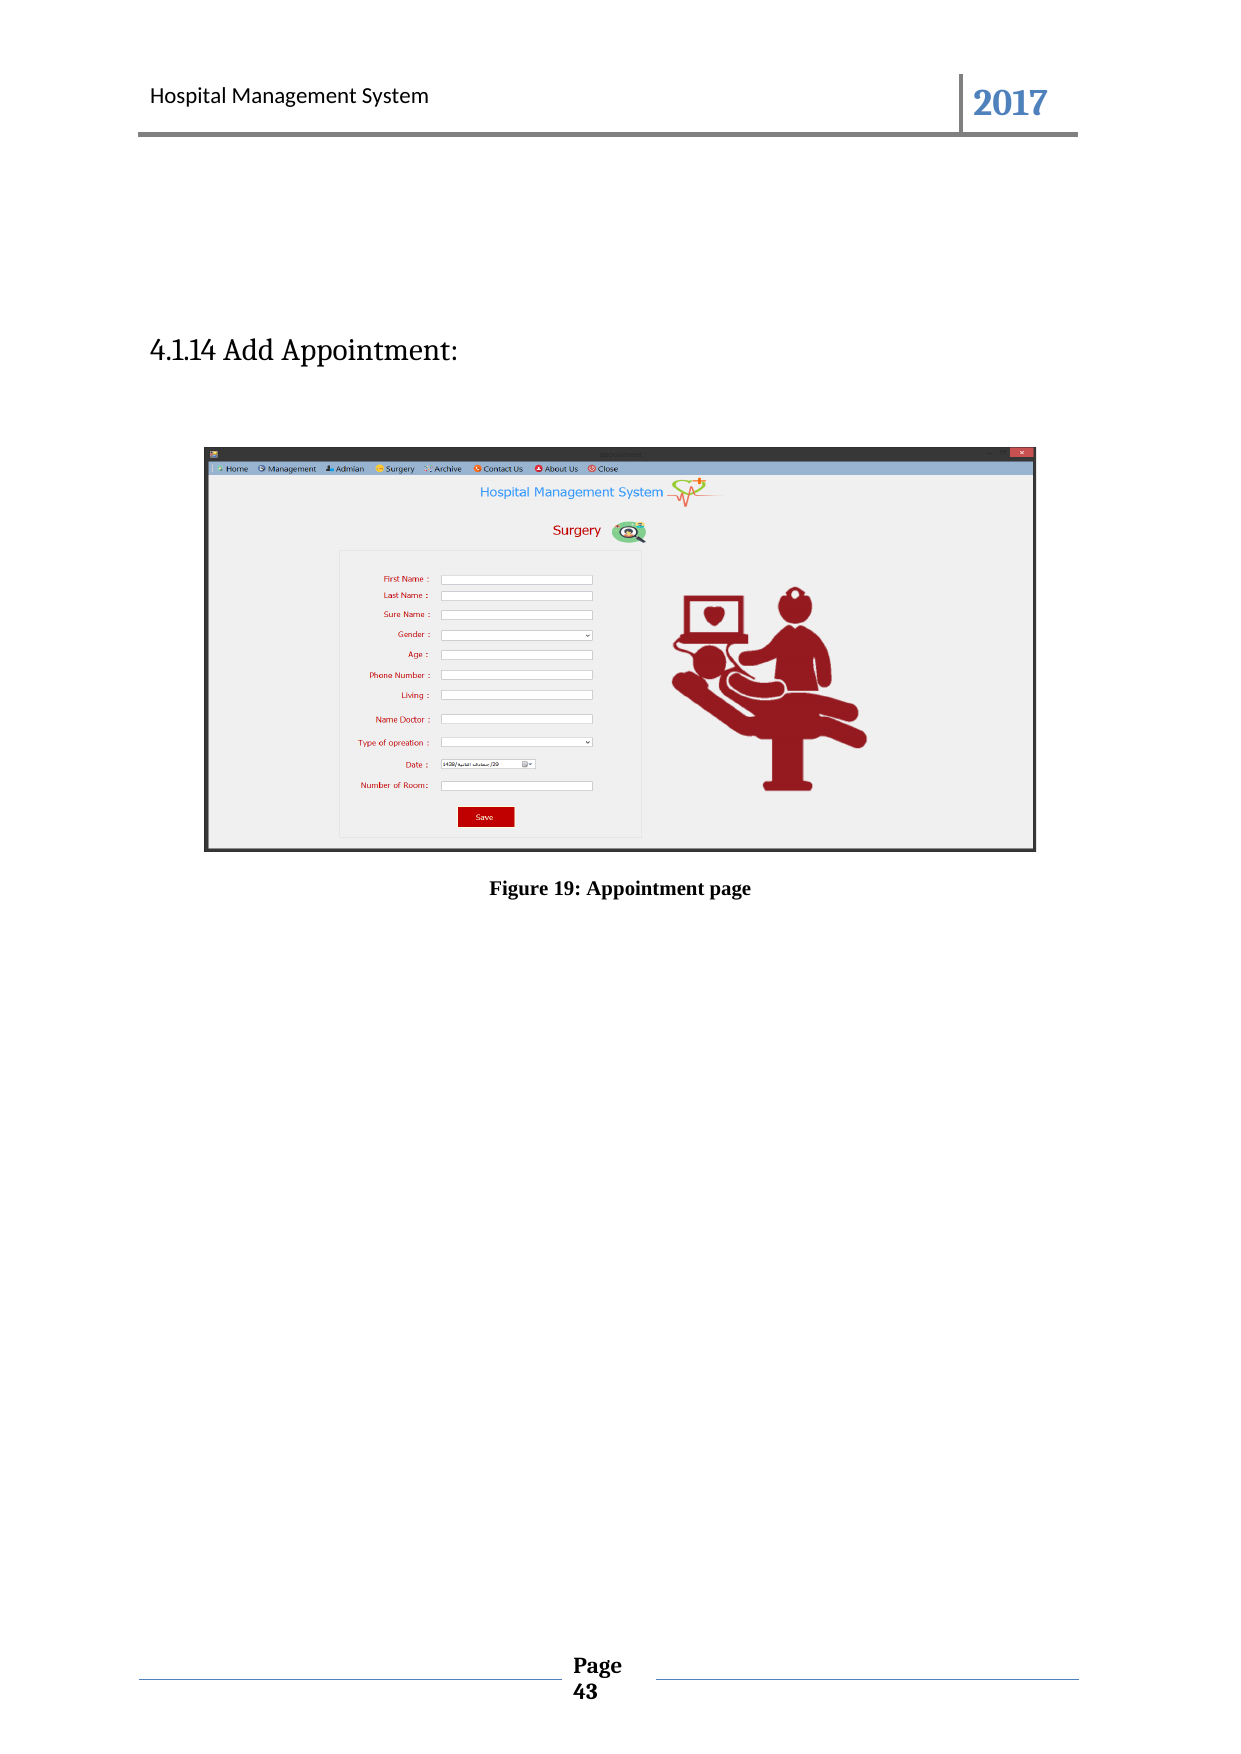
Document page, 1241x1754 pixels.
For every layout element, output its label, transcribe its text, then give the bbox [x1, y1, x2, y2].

picture [204, 447, 1037, 852]
text 4.1.14 Add Appointment: [150, 333, 1090, 369]
text Figure 19: Appointment page [150, 876, 1090, 900]
